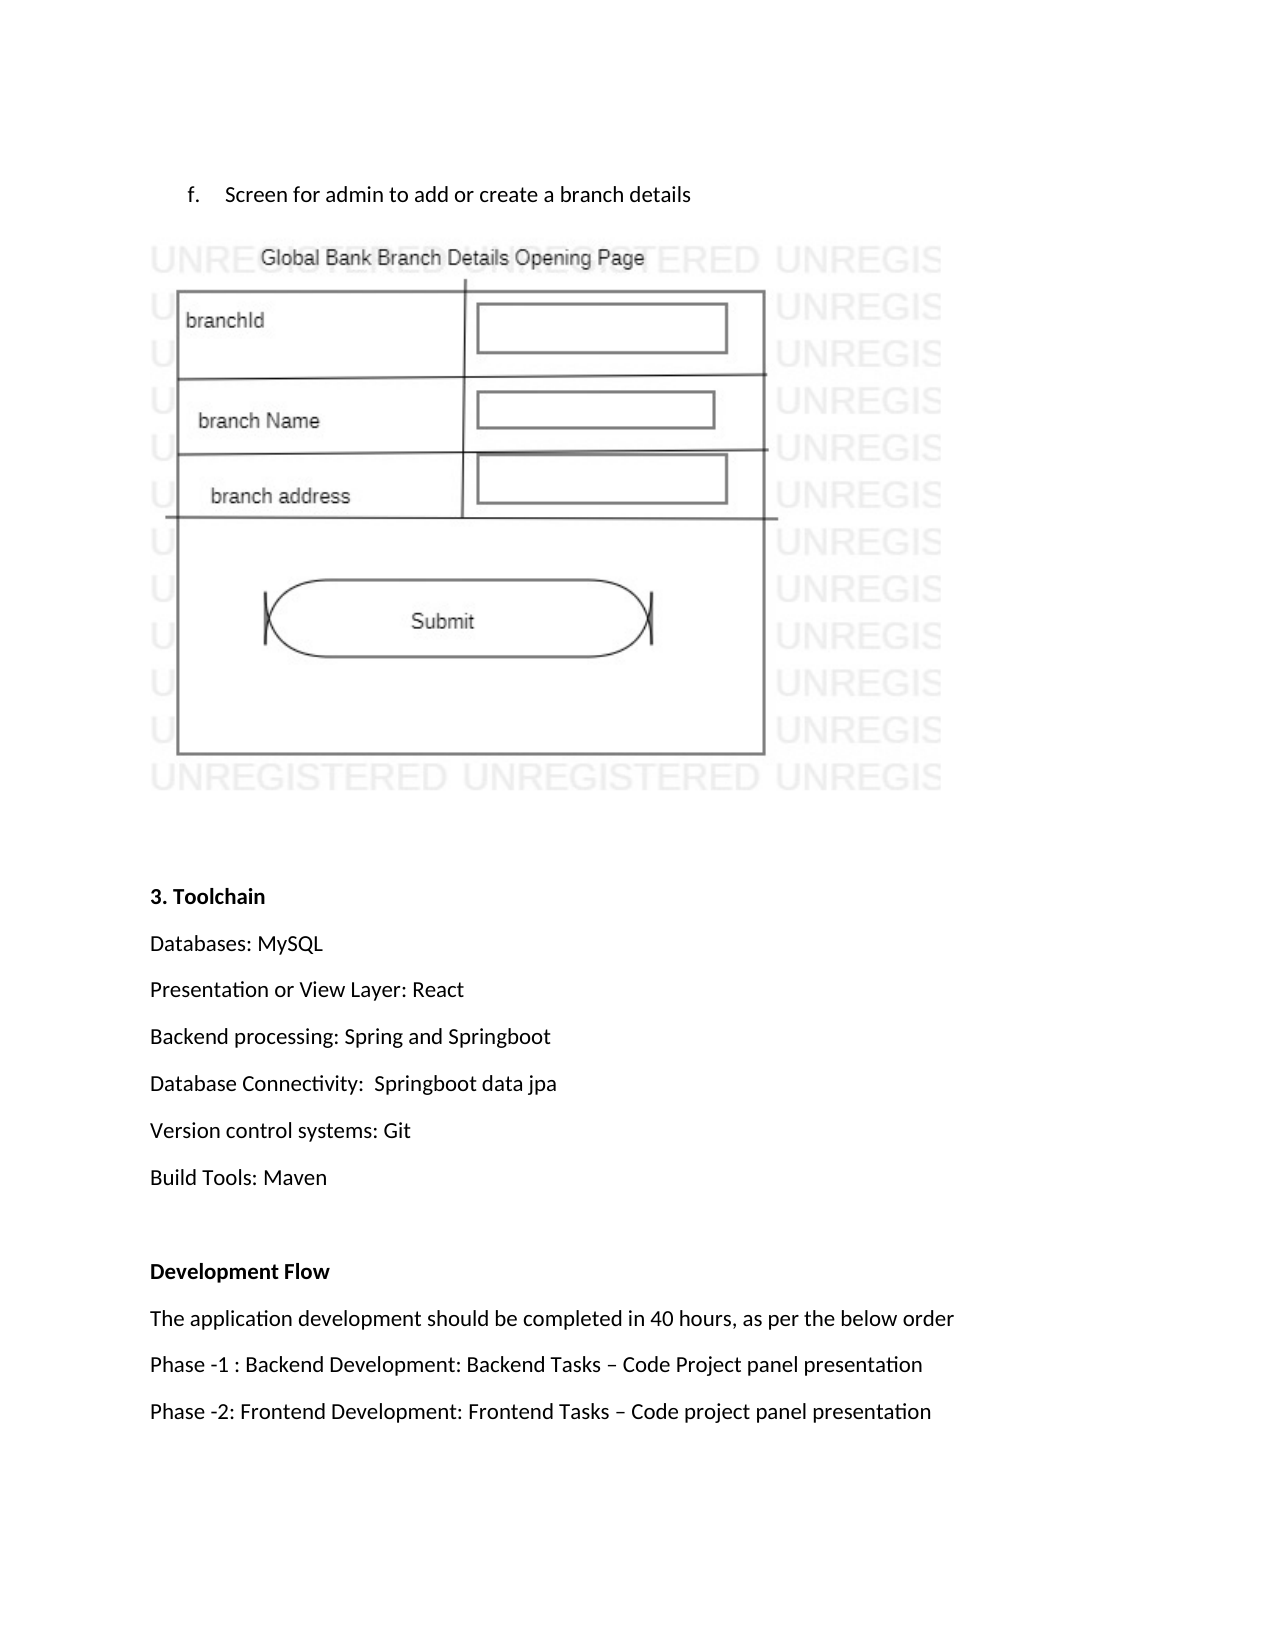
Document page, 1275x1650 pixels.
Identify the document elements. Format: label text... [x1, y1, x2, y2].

text Build Tools: Maven [150, 1163, 1125, 1191]
text Phase -2: Frontend Development: Frontend Tasks – Code project panel presentation [150, 1397, 1125, 1426]
text Phase -1 : Backend Development: Backend Tasks – Code Project panel presentation [150, 1351, 1125, 1379]
text Database Connectivity: Springboot data jpa [150, 1069, 1125, 1097]
text Databases: MySQL [150, 929, 1125, 957]
picture [150, 227, 941, 817]
text Presentation or View Layer: React [150, 976, 1125, 1004]
text 3. Toolchain [150, 882, 1125, 910]
list Screen for admin to add or create a branch details [187, 180, 1125, 208]
text Version control systems: Git [150, 1116, 1125, 1144]
text Development Flow [150, 1257, 1125, 1285]
text The application development should be completed in 40 hours, as per the below order [150, 1304, 1125, 1332]
text Backend processing: Spring and Springboot [150, 1022, 1125, 1051]
